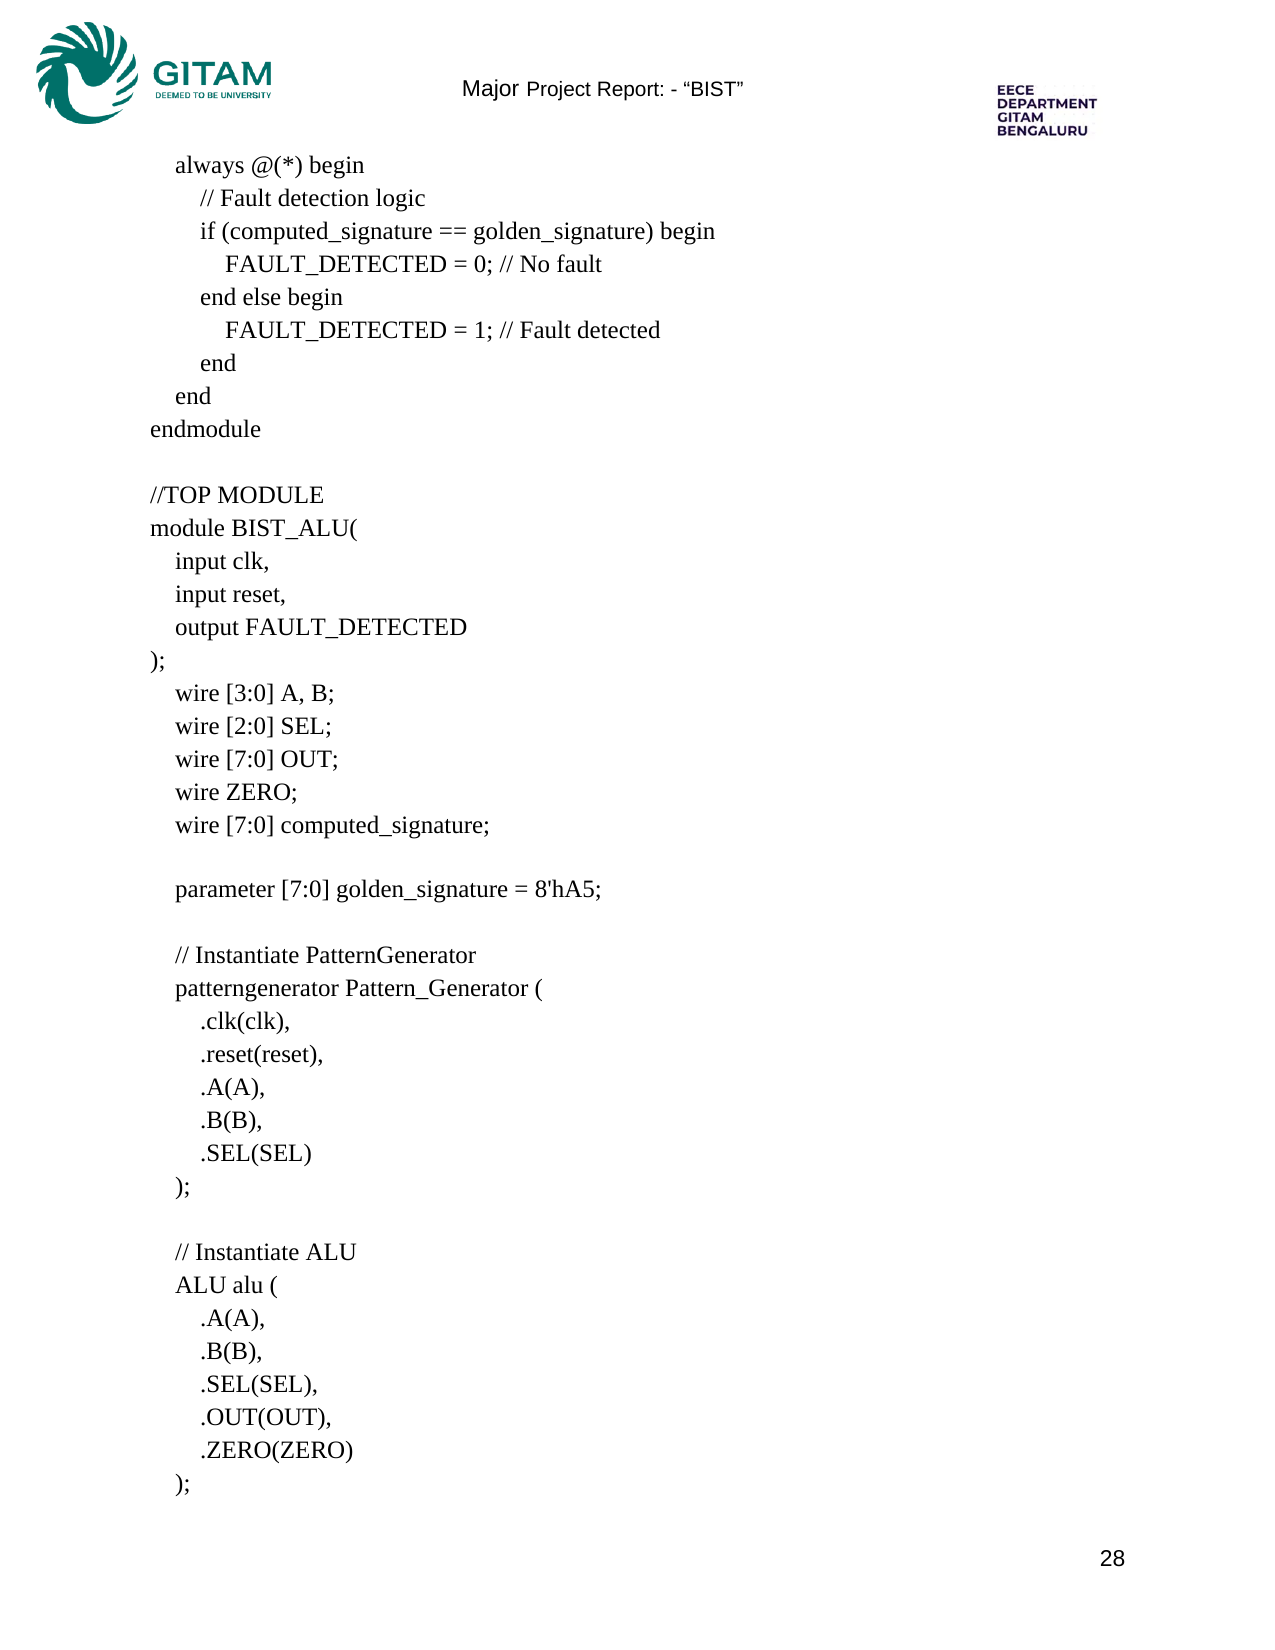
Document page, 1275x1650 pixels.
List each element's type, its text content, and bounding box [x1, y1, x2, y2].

text always @(*) begin [150, 150, 1125, 179]
text endmodule [150, 414, 1125, 443]
text patterngenerator Pattern_Generator ( [150, 973, 1125, 1001]
text .SEL(SEL) [150, 1138, 1125, 1167]
text end [150, 381, 1125, 410]
text end [150, 348, 1125, 377]
text if (computed_signature == golden_signature) begin [150, 216, 1125, 245]
text input clk, [150, 546, 1125, 575]
text output FAULT_DETECTED [150, 612, 1125, 641]
text ALU alu ( [150, 1270, 1125, 1299]
text .B(B), [150, 1336, 1125, 1365]
text .clk(clk), [150, 1006, 1125, 1034]
text module BIST_ALU( [150, 513, 1125, 542]
text // Instantiate ALU [150, 1237, 1125, 1266]
text wire [2:0] SEL; [150, 711, 1125, 740]
text end else begin [150, 282, 1125, 311]
text .reset(reset), [150, 1039, 1125, 1067]
text .A(A), [150, 1072, 1125, 1101]
text wire [7:0] OUT; [150, 744, 1125, 773]
text .SEL(SEL), [150, 1369, 1125, 1398]
text wire ZERO; [150, 777, 1125, 806]
text .B(B), [150, 1105, 1125, 1133]
text //TOP MODULE [150, 480, 1125, 509]
text parameter [7:0] golden_signature = 8'hA5; [150, 874, 1125, 902]
text // Instantiate PatternGenerator [150, 940, 1125, 968]
text FAULT_DETECTED = 1; // Fault detected [150, 315, 1125, 344]
text .OUT(OUT), [150, 1402, 1125, 1431]
text wire [3:0] A, B; [150, 678, 1125, 707]
text wire [7:0] computed_signature; [150, 810, 1125, 839]
picture [993, 78, 1105, 141]
picture [36, 22, 271, 124]
text // Fault detection logic [150, 183, 1125, 212]
text ); [150, 645, 1125, 674]
text FAULT_DETECTED = 0; // No fault [150, 249, 1125, 278]
text input reset, [150, 579, 1125, 608]
text ); [150, 1171, 1125, 1199]
text ); [150, 1468, 1125, 1497]
text .ZERO(ZERO) [150, 1435, 1125, 1464]
text .A(A), [150, 1303, 1125, 1332]
